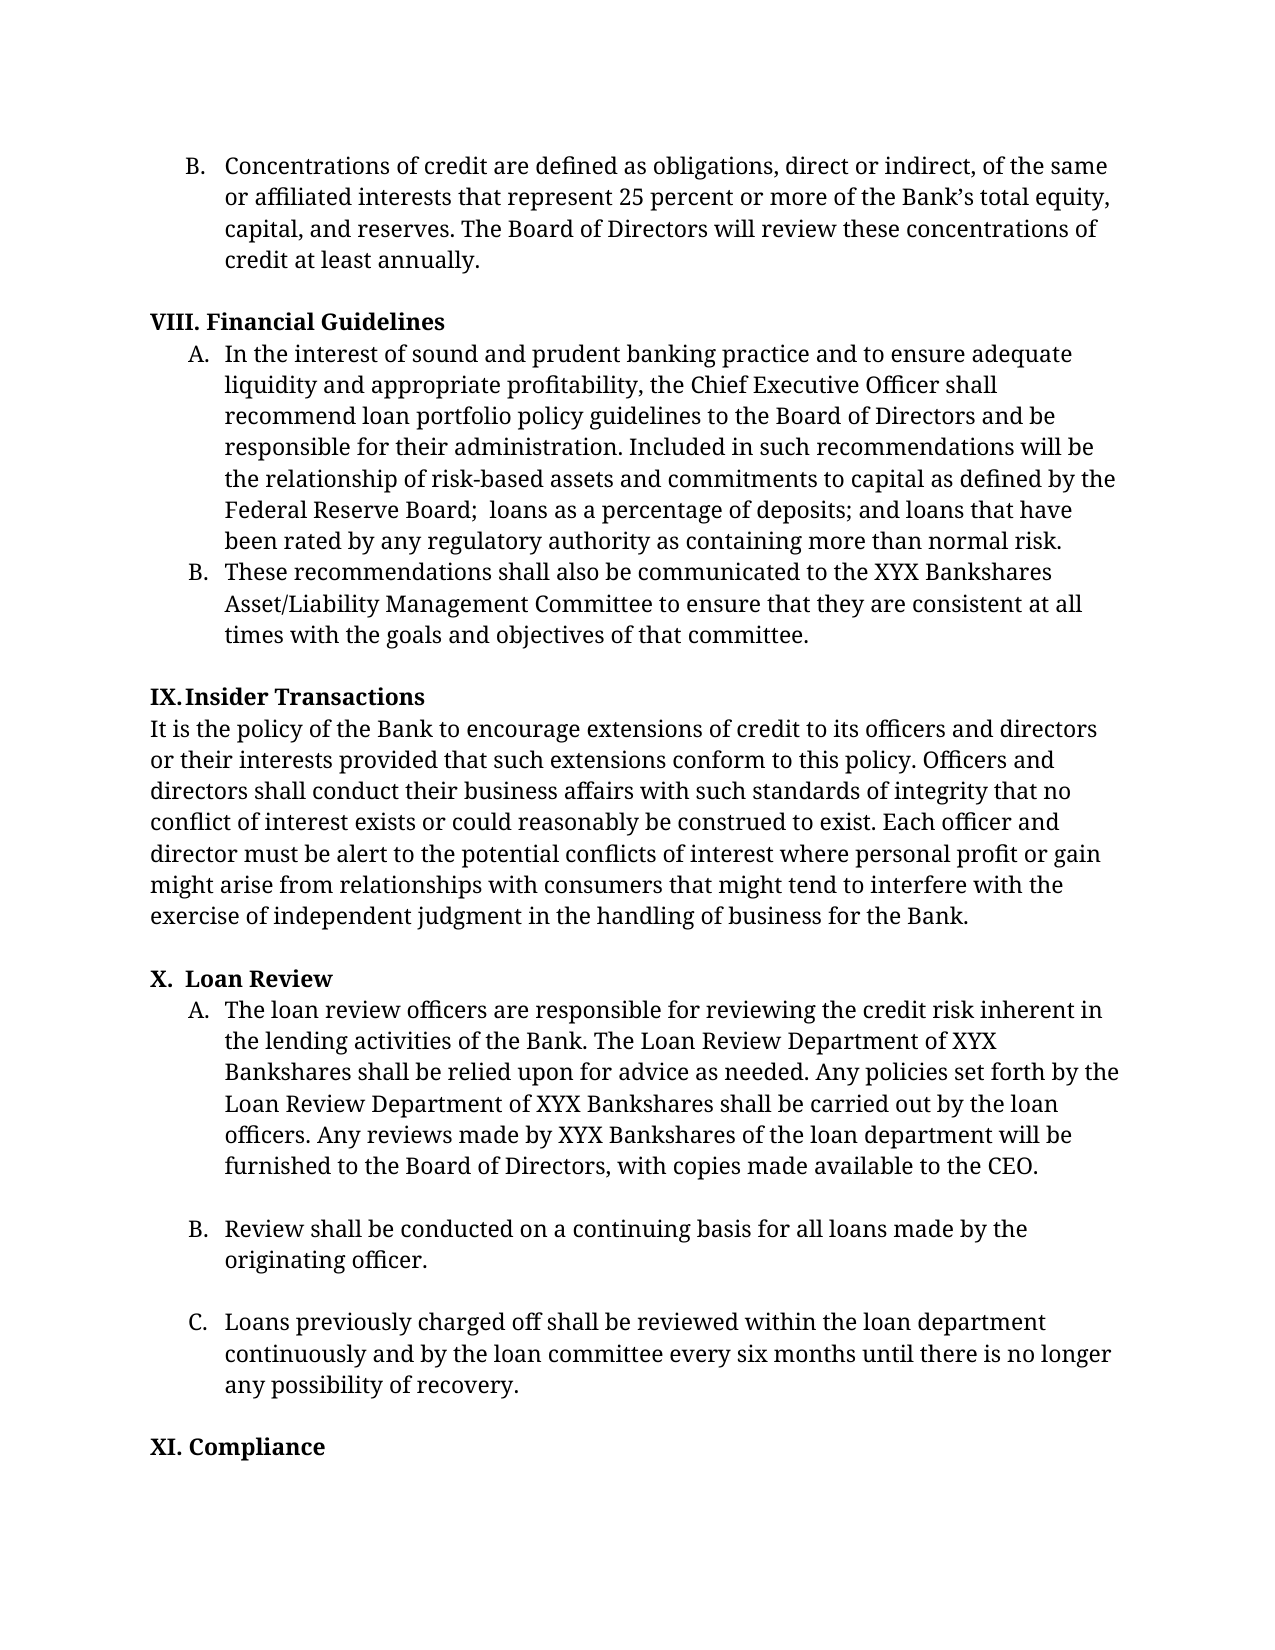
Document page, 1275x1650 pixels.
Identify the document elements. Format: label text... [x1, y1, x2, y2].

text It is the policy of the Bank to encourage extensions of credit to its officers and directors or their interests provided that such extensions conform to this policy. Officers and directors shall conduct their business affairs with such standards of integrity that no conflict of interest exists or could reasonably be construed to exist. Each officer and director must be alert to the potential conflicts of interest where personal profit or gain might arise from relationships with consumers that might tend to interfere with the exercise of independent judgment in the handling of business for the Bank. [150, 712, 1125, 931]
text VIII. Financial Guidelines [150, 306, 1125, 337]
text B. Review shall be conducted on a continuing basis for all loans made by the originating officer. [188, 1212, 1125, 1275]
text XI. Compliance [150, 1431, 1125, 1462]
text IX. Insider Transactions [150, 681, 1125, 712]
text A. In the interest of sound and prudent banking practice and to ensure adequate liquidity and appropriate profitability, the Chief Executive Officer shall recommend loan portfolio policy guidelines to the Board of Directors and be responsible for their administration. Included in such recommendations will be the relationship of risk-based assets and commitments to capital as defined by the Federal Reserve Board; loans as a percentage of deposits; and loans that have been rated by any regulatory authority as containing more than normal risk. [188, 337, 1125, 556]
text B. Concentrations of credit are defined as obligations, direct or indirect, of the same or affiliated interests that represent 25 percent or more of the Bank’s total equity, capital, and reserves. The Board of Directors will review these concentrations of credit at least annually. [185, 150, 1125, 275]
text B. These recommendations shall also be communicated to the XYX Bankshares Asset/Liability Management Committee to ensure that they are consistent at all times with the goals and objectives of that committee. [188, 556, 1125, 650]
text C. Loans previously charged off shall be reviewed within the loan department continuously and by the loan committee every six months until there is no longer any possibility of recovery. [188, 1306, 1125, 1400]
text X. Loan Review [150, 962, 1125, 994]
text A. The loan review officers are responsible for reviewing the credit risk inherent in the lending activities of the Bank. The Loan Review Department of XYX Bankshares shall be relied upon for advice as needed. Any policies set forth by the Loan Review Department of XYX Bankshares shall be carried out by the loan officers. Any reviews made by XYX Bankshares of the loan department will be furnished to the Board of Directors, with copies made available to the CEO. [188, 994, 1125, 1181]
